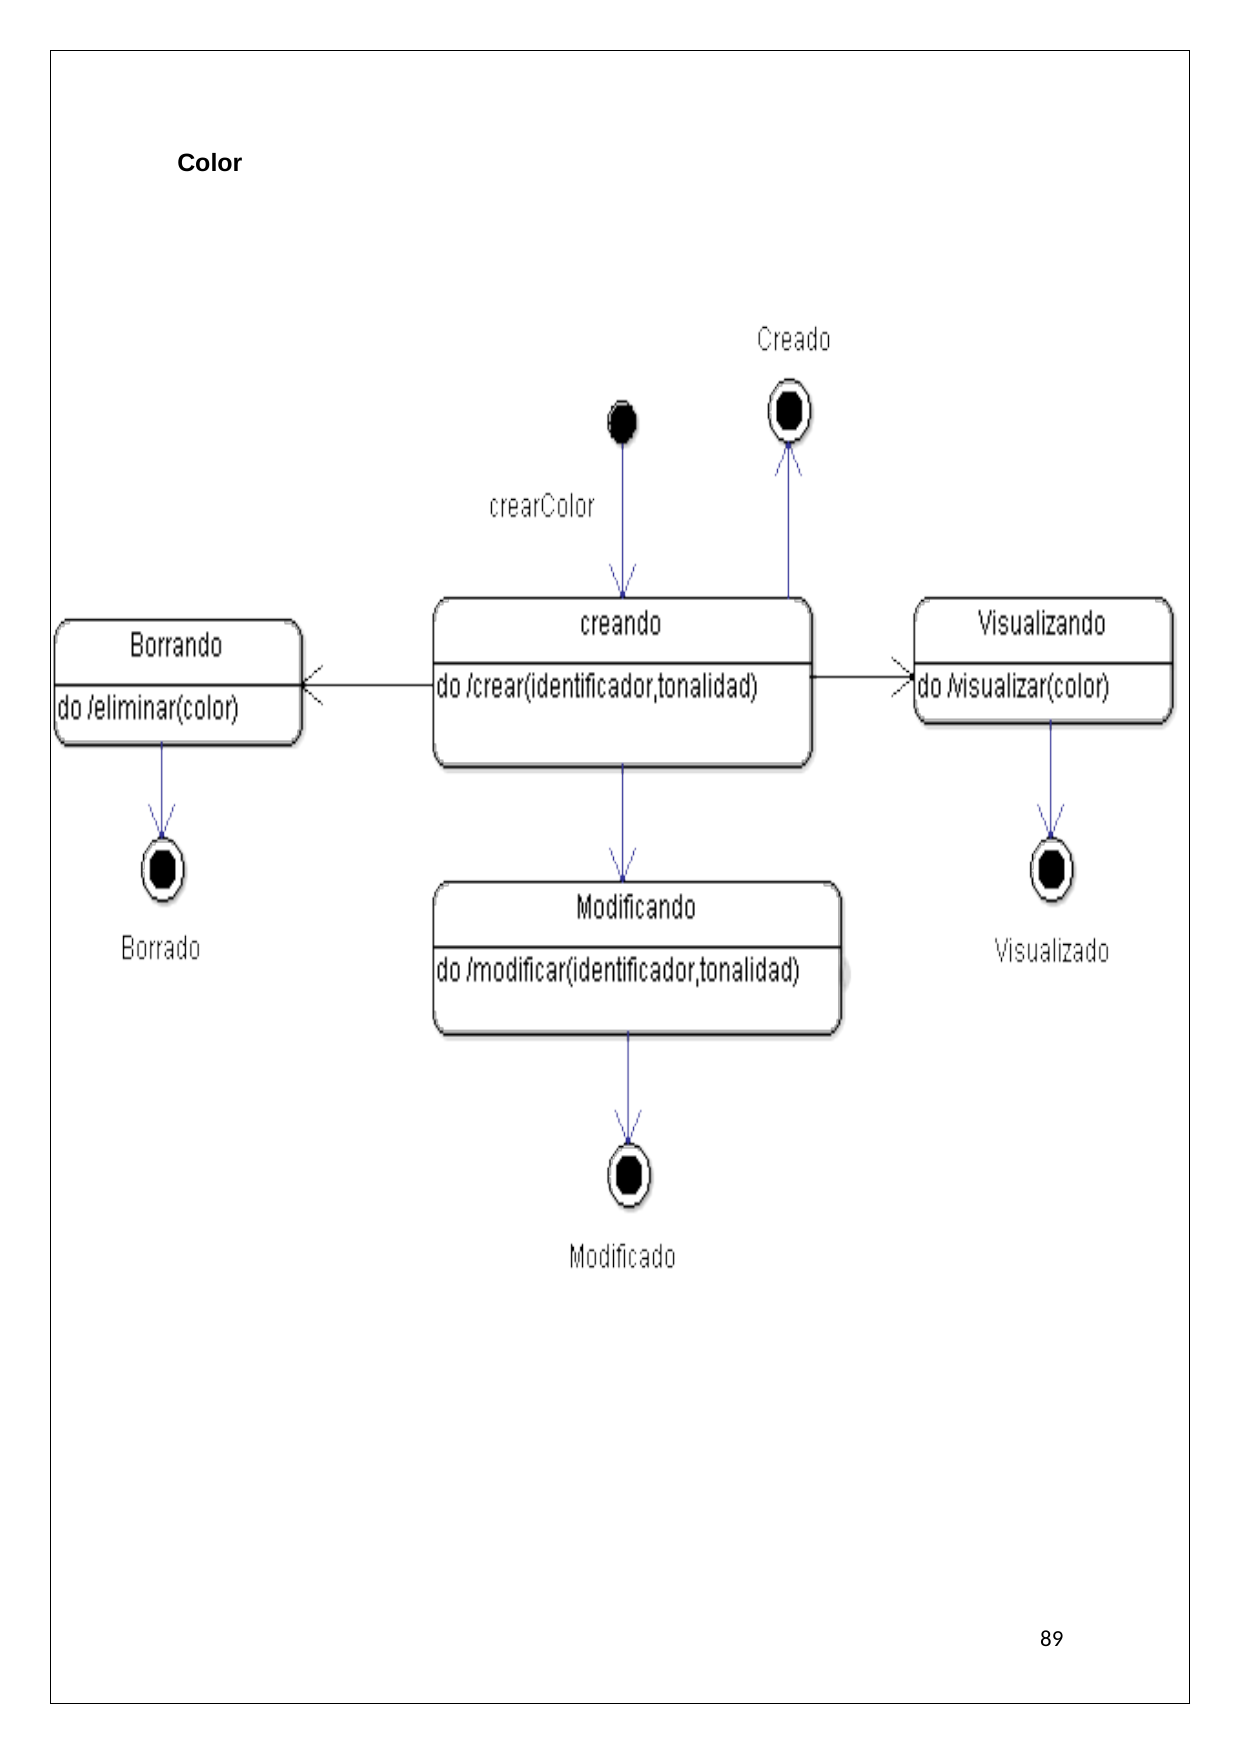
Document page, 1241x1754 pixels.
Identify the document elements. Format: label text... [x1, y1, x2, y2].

text Color [177, 148, 1063, 176]
picture [23, 226, 1214, 1303]
